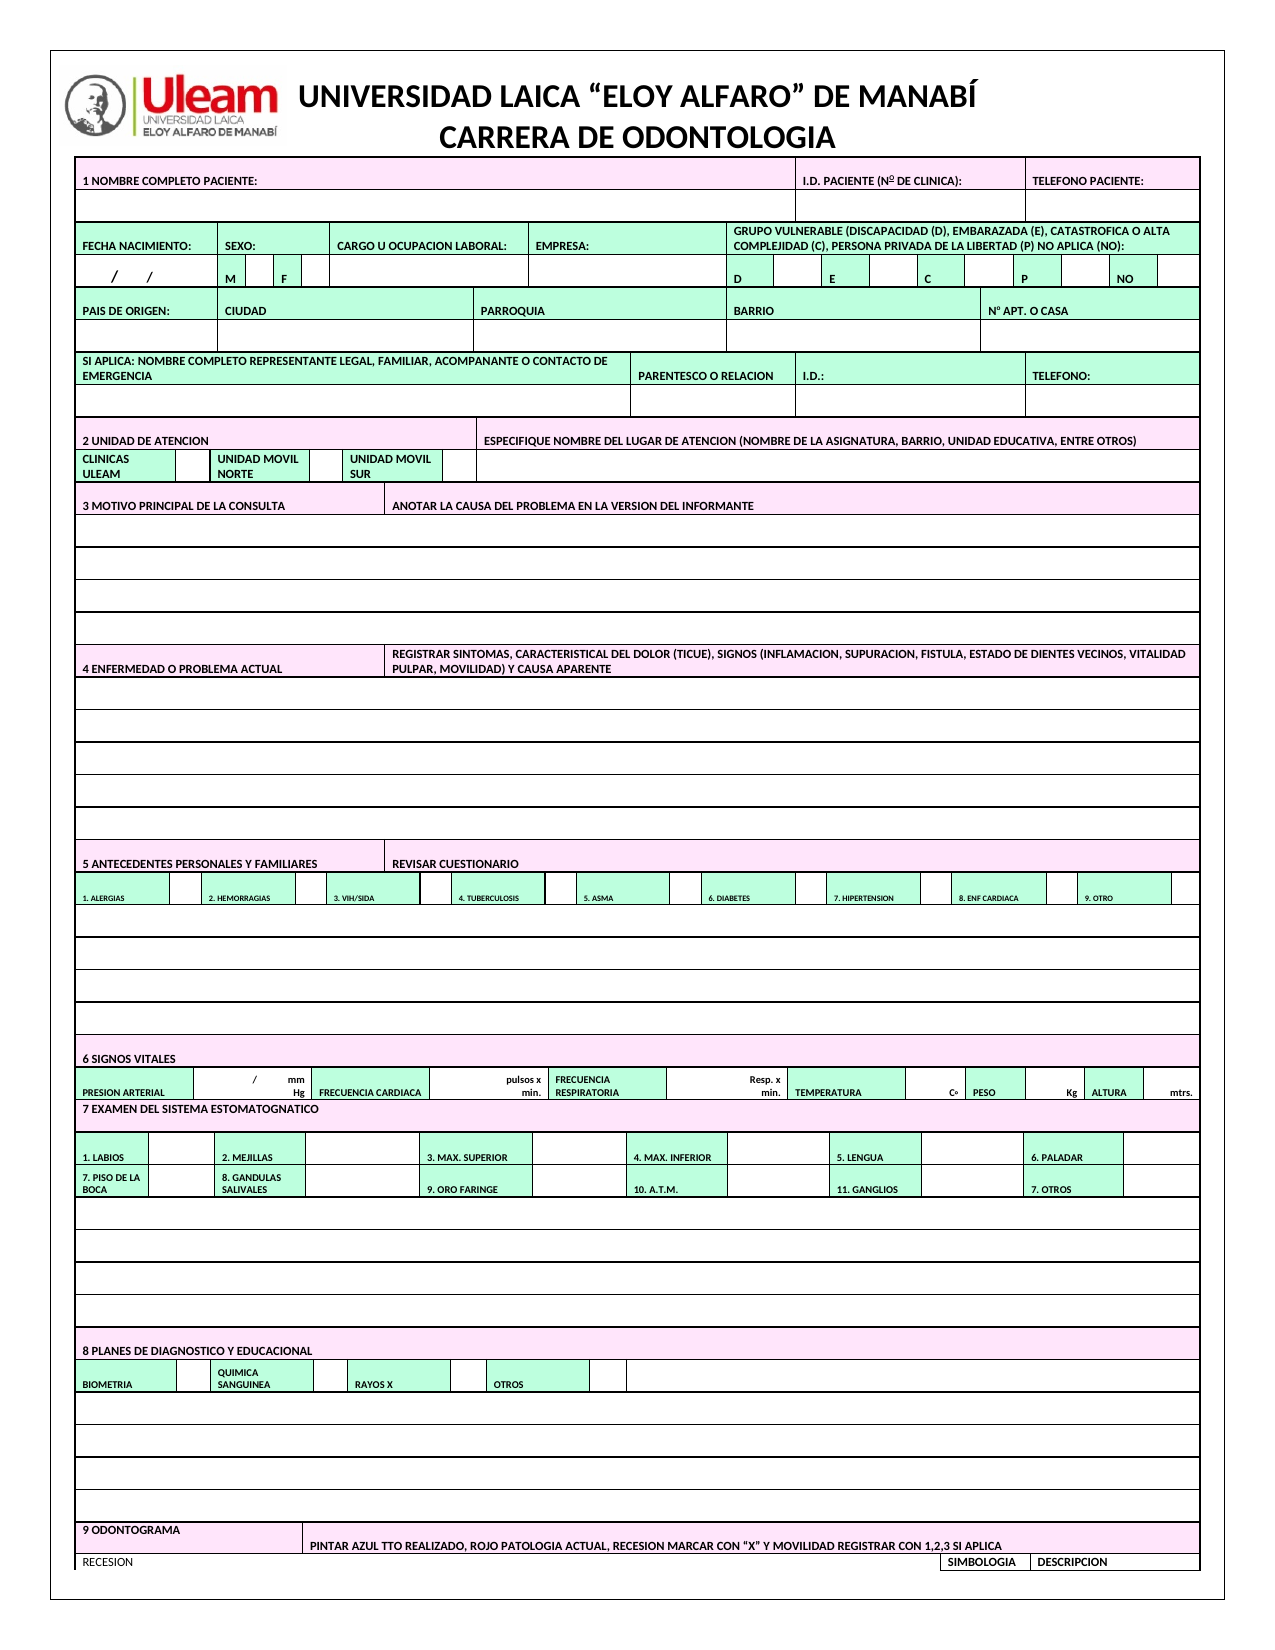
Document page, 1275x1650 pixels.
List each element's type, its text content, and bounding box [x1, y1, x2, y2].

table_cell 3. MAX. SUPERIOR [420, 1133, 532, 1164]
table_cell [76, 1230, 1199, 1261]
table_cell UNIDAD MOVIL SUR [343, 450, 442, 481]
table_cell [728, 1133, 829, 1164]
table_cell 4 ENFERMEDAD O PROBLEMA ACTUAL [76, 645, 384, 676]
table_cell 10. A.T.M. [627, 1165, 727, 1196]
table_cell [149, 1133, 214, 1164]
table_cell [1026, 190, 1199, 221]
table_cell 4. MAX. INFERIOR [627, 1133, 727, 1164]
table_cell [180, 1554, 940, 1569]
table_cell [981, 320, 1199, 351]
table_cell BARRIO [727, 288, 980, 319]
table_cell [727, 320, 980, 351]
table_cell 6 SIGNOS VITALES [76, 1035, 1199, 1066]
table_cell [76, 613, 1199, 644]
table_cell [296, 873, 326, 904]
table_cell [533, 1133, 626, 1164]
table_header TELEFONO PACIENTE: [1026, 158, 1199, 189]
table_cell [176, 450, 209, 481]
table_cell SIMBOLOGIA [941, 1554, 1030, 1569]
table_cell SEXO: [218, 223, 329, 254]
table_cell M [218, 255, 245, 286]
table_cell 9. OTRO [1078, 873, 1171, 904]
table_cell [310, 450, 342, 481]
table_cell [76, 580, 1199, 611]
table_cell [76, 320, 217, 351]
table_cell 5. LENGUA [830, 1133, 921, 1164]
table_cell SI APLICA: NOMBRE COMPLETO REPRESENTANTE LEGAL, FAMILIAR, ACOMPANANTE O CONTACTO DE EMERGENCIA [76, 353, 630, 384]
table_cell [314, 1360, 347, 1391]
table_cell [302, 255, 329, 286]
table_cell 7. OTROS [1024, 1165, 1123, 1196]
table_cell / / [76, 255, 217, 286]
table_cell [796, 385, 1025, 416]
table_cell [670, 873, 701, 904]
table_cell [590, 1360, 626, 1391]
table_cell [76, 515, 1199, 546]
table_cell DESCRIPCION [1031, 1554, 1199, 1569]
table_cell [922, 1133, 1023, 1164]
table_cell [631, 385, 795, 416]
table_cell CARGO U OCUPACION LABORAL: [330, 223, 528, 254]
table_cell GRUPO VULNERABLE (DISCAPACIDAD (D), EMBARAZADA (E), CATASTROFICA O ALTA COMPLEJIDAD (C), PERSONA PRIVADA DE LA LIBERTAD (P) NO APLICA (NO): [727, 223, 1199, 254]
table_cell [76, 1458, 1199, 1489]
table_cell 1. ALERGIAS [76, 873, 169, 904]
table_cell mtrs. [1144, 1068, 1199, 1099]
table_cell 5 ANTECEDENTES PERSONALES Y FAMILIARES [76, 840, 384, 871]
table_cell [76, 808, 1199, 839]
table_cell RAYOS X [348, 1360, 450, 1391]
table_cell [796, 190, 1025, 221]
table_cell [443, 450, 476, 481]
table_cell [76, 743, 1199, 774]
table_cell TEMPERATURA [788, 1068, 905, 1099]
table_cell 8. GANDULAS SALIVALES [215, 1165, 305, 1196]
table_cell FECHA NACIMIENTO: [76, 223, 217, 254]
table_cell [1158, 255, 1199, 286]
table_cell [76, 938, 1199, 969]
table_cell [76, 1198, 1199, 1229]
table_cell [1124, 1165, 1199, 1196]
table_cell CLINICAS ULEAM [76, 450, 175, 481]
table_cell D [727, 255, 773, 286]
table_cell ALTURA [1085, 1068, 1143, 1099]
table_cell 1. LABIOS [76, 1133, 148, 1164]
table_cell [922, 1165, 1023, 1196]
table_cell [474, 320, 726, 351]
table_cell [627, 1360, 1199, 1391]
picture [58, 65, 287, 146]
table_cell BIOMETRIA [76, 1360, 176, 1391]
table_cell [76, 1003, 1199, 1034]
table_cell PARROQUIA [474, 288, 726, 319]
table_cell [246, 255, 273, 286]
table_cell [330, 255, 528, 286]
table_cell / mm Hg [194, 1068, 311, 1099]
table_cell [76, 190, 795, 221]
table_cell F [274, 255, 301, 286]
table_cell FRECUENCIA CARDIACA [312, 1068, 429, 1099]
table_cell PAIS DE ORIGEN: [76, 288, 217, 319]
table_cell OTROS [487, 1360, 589, 1391]
table_cell 11. GANGLIOS [830, 1165, 921, 1196]
table_cell [218, 320, 473, 351]
table_cell [76, 1490, 1199, 1521]
table_cell [921, 873, 951, 904]
table_cell 8 PLANES DE DIAGNOSTICO Y EDUCACIONAL [76, 1328, 1199, 1359]
table_cell [170, 873, 201, 904]
table_cell [533, 1165, 626, 1196]
table_cell C [918, 255, 964, 286]
text UNIVERSIDAD LAICA “ELOY ALFARO” DE MANABÍ [287, 75, 1200, 116]
table_cell 6. DIABETES [702, 873, 795, 904]
table_cell UNIDAD MOVIL NORTE [211, 450, 309, 481]
table_cell [306, 1165, 419, 1196]
table_cell [76, 385, 630, 416]
table_cell [870, 255, 917, 286]
table_cell [421, 873, 451, 904]
table_header 1 NOMBRE COMPLETO PACIENTE: [76, 158, 795, 189]
table_cell 2. HEMORRAGIAS [202, 873, 295, 904]
table_cell 9. ORO FARINGE [420, 1165, 532, 1196]
table_cell [76, 548, 1199, 579]
table_cell [76, 905, 1199, 936]
table_cell [76, 970, 1199, 1001]
table_cell pulsos x min. [430, 1068, 548, 1099]
table_cell [529, 255, 726, 286]
table_cell 2 UNIDAD DE ATENCION [76, 418, 476, 449]
table_cell [177, 1360, 210, 1391]
table_cell 7 EXAMEN DEL SISTEMA ESTOMATOGNATICO [76, 1100, 1199, 1131]
table_cell [728, 1165, 829, 1196]
table_cell [1124, 1133, 1199, 1164]
table_cell [76, 710, 1199, 741]
table_cell FRECUENCIA RESPIRATORIA [549, 1068, 666, 1099]
table_cell 3. VIH/SIDA [327, 873, 419, 904]
table_cell ANOTAR LA CAUSA DEL PROBLEMA EN LA VERSION DEL INFORMANTE [385, 483, 1199, 514]
table_header I.D. PACIENTE (NO DE CLINICA): [796, 158, 1025, 189]
table_cell CIUDAD [218, 288, 473, 319]
table_cell [965, 255, 1013, 286]
table_cell [774, 255, 821, 286]
table_cell PESO [966, 1068, 1025, 1099]
table_cell 8. ENF CARDIACA [952, 873, 1046, 904]
table_cell [451, 1360, 486, 1391]
table_cell E [822, 255, 869, 286]
table_cell TELEFONO: [1026, 353, 1199, 384]
table_cell 2. MEJILLAS [215, 1133, 305, 1164]
table_cell [306, 1133, 419, 1164]
table_cell C◦ [906, 1068, 965, 1099]
table_cell [1062, 255, 1109, 286]
table_cell [76, 678, 1199, 709]
table_cell Resp. x min. [667, 1068, 787, 1099]
table_cell NO [1110, 255, 1157, 286]
table_cell Kg [1026, 1068, 1084, 1099]
table_cell QUIMICA SANGUINEA [211, 1360, 313, 1391]
table_cell [1026, 385, 1199, 416]
table_cell 7. PISO DE LA BOCA [76, 1165, 148, 1196]
table_cell [546, 873, 576, 904]
table_cell 4. TUBERCULOSIS [452, 873, 544, 904]
table_cell REVISAR CUESTIONARIO [385, 840, 1199, 871]
table_cell [76, 1425, 1199, 1456]
table_cell I.D.: [796, 353, 1025, 384]
table_cell PINTAR AZUL TTO REALIZADO, ROJO PATOLOGIA ACTUAL, RECESION MARCAR CON “X” Y MOVILIDAD REGISTRAR CON 1,2,3 SI APLICA [303, 1523, 1199, 1553]
table_cell [477, 450, 1199, 481]
table_cell 5. ASMA [577, 873, 669, 904]
table_cell [76, 1295, 1199, 1326]
table_cell REGISTRAR SINTOMAS, CARACTERISTICAL DEL DOLOR (TICUE), SIGNOS (INFLAMACION, SUPURACION, FISTULA, ESTADO DE DIENTES VECINOS, VITALIDAD PULPAR, MOVILIDAD) Y CAUSA APARENTE [385, 645, 1199, 676]
table_cell 6. PALADAR [1024, 1133, 1123, 1164]
table_cell [1172, 873, 1199, 904]
table_cell PRESION ARTERIAL [76, 1068, 193, 1099]
table_cell P [1014, 255, 1061, 286]
table_cell [796, 873, 826, 904]
table_cell 7. HIPERTENSION [827, 873, 920, 904]
table_cell EMPRESA: [529, 223, 726, 254]
table_cell [1047, 873, 1077, 904]
table_cell [76, 1263, 1199, 1294]
table_cell PARENTESCO O RELACION [631, 353, 795, 384]
table_cell [76, 1393, 1199, 1424]
table_cell [76, 775, 1199, 806]
table_cell [149, 1165, 214, 1196]
table_cell RECESION MOVILIDAD [76, 1554, 180, 1569]
table_cell ESPECIFIQUE NOMBRE DEL LUGAR DE ATENCION (NOMBRE DE LA ASIGNATURA, BARRIO, UNIDAD EDUCATIVA, ENTRE OTROS) [477, 418, 1199, 449]
text CARRERA DE ODONTOLOGIA [75, 116, 1200, 156]
table_cell 3 MOTIVO PRINCIPAL DE LA CONSULTA [76, 483, 384, 514]
table_cell 9 ODONTOGRAMA [76, 1523, 302, 1553]
table_cell No APT. O CASA [981, 288, 1199, 319]
